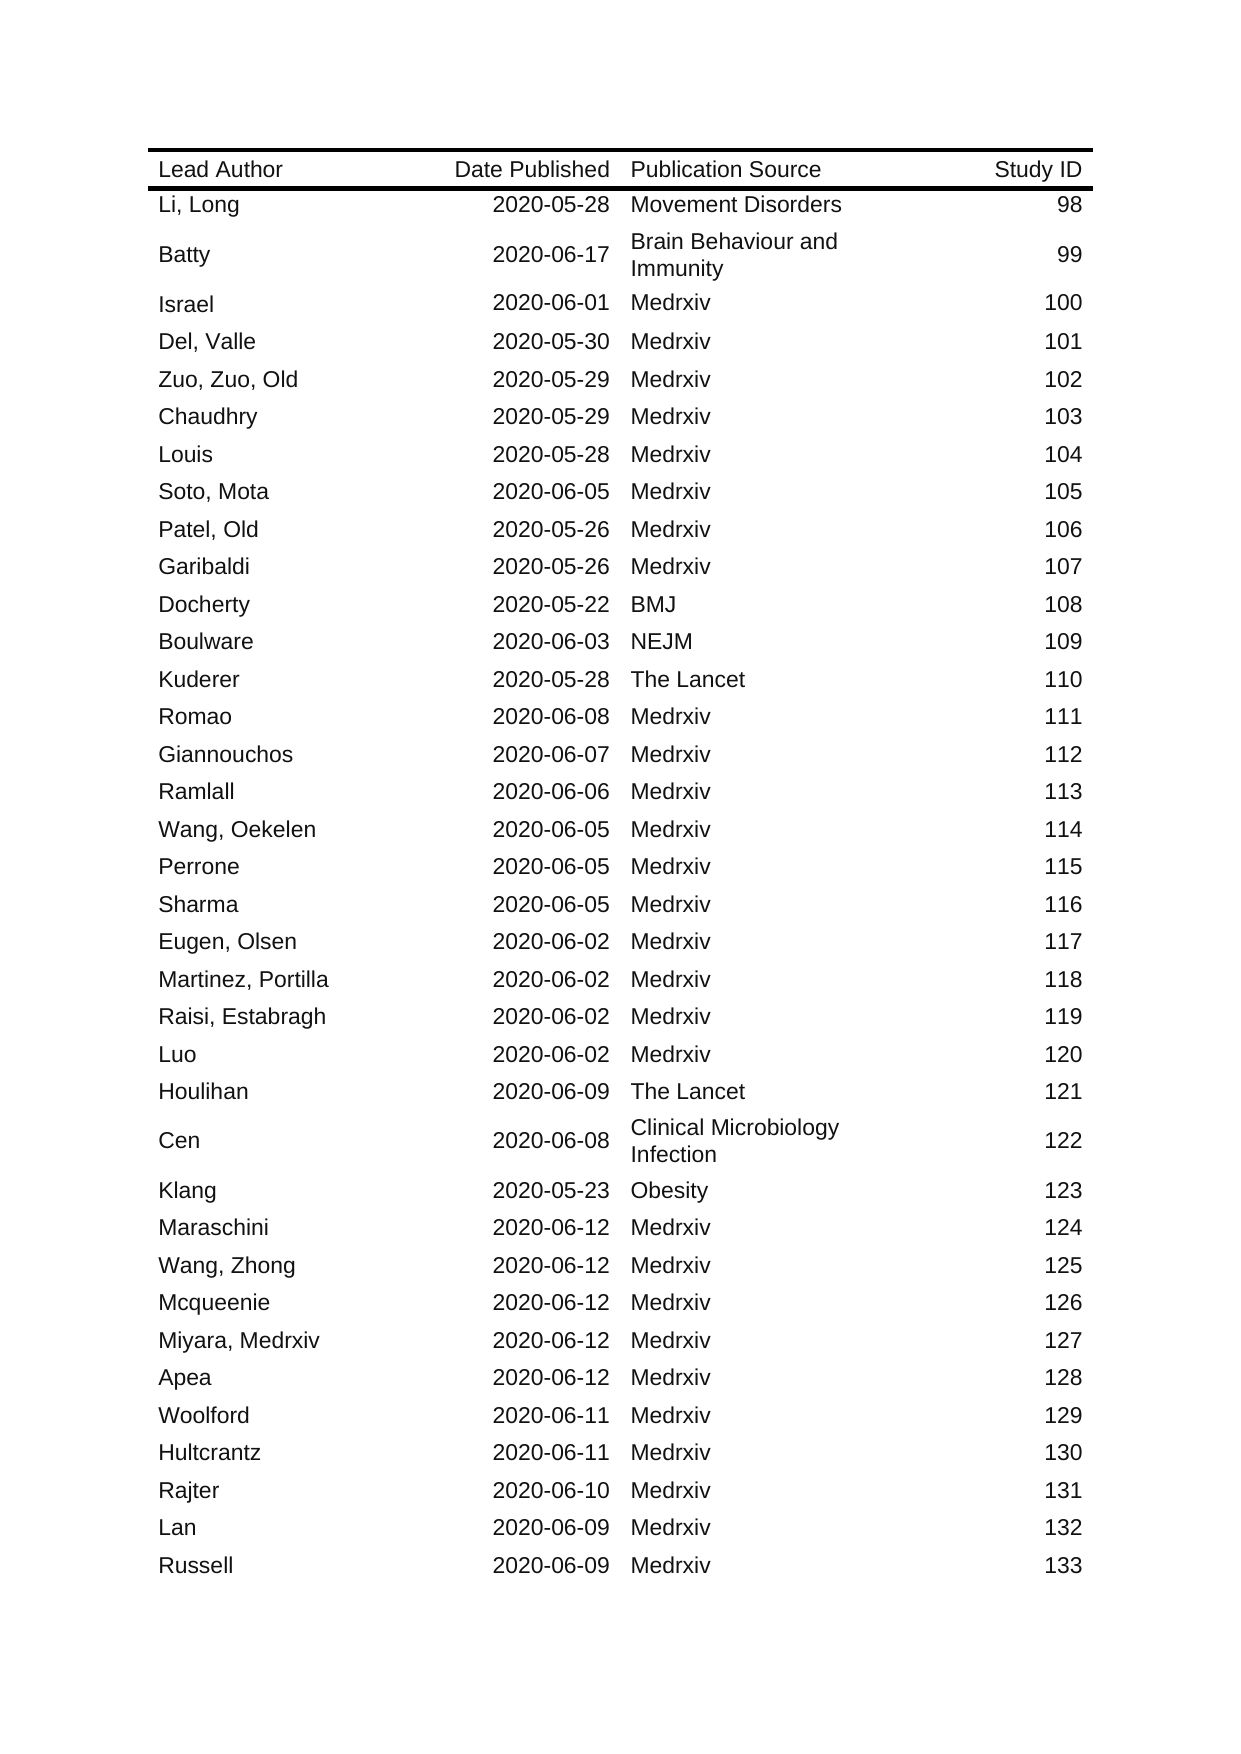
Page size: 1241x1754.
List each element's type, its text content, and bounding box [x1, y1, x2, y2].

table_cell 106 [856, 510, 1093, 547]
table_cell 105 [856, 473, 1093, 510]
table_cell 2020-06-07 [384, 735, 620, 772]
table_cell 2020-06-12 [384, 1284, 620, 1321]
table_cell 109 [856, 623, 1093, 660]
table_cell Eugen, Olsen [148, 923, 384, 960]
table_cell 2020-06-02 [384, 998, 620, 1035]
table_cell Medrxiv [620, 1546, 856, 1583]
table_cell Medrxiv [620, 323, 856, 360]
table_cell 2020-06-12 [384, 1359, 620, 1396]
table_cell Louis [148, 435, 384, 472]
table_cell Raisi, Estabragh [148, 998, 384, 1035]
table_cell 98 [856, 191, 1093, 224]
table_cell 124 [856, 1209, 1093, 1246]
table_cell 2020-06-12 [384, 1321, 620, 1358]
table_cell 123 [856, 1171, 1093, 1208]
table_cell 2020-06-05 [384, 473, 620, 510]
table_header Date Published [384, 152, 620, 186]
table_cell Medrxiv [620, 473, 856, 510]
table_cell Ramlall [148, 773, 384, 810]
table_cell 127 [856, 1321, 1093, 1358]
table_cell 122 [856, 1110, 1093, 1171]
table_cell Medrxiv [620, 1359, 856, 1396]
table_cell Rajter [148, 1471, 384, 1508]
table_cell 2020-05-29 [384, 360, 620, 397]
table_cell Hultcrantz [148, 1434, 384, 1471]
table_cell 132 [856, 1509, 1093, 1546]
table_cell Medrxiv [620, 1035, 856, 1072]
table_cell Romao [148, 698, 384, 735]
table_cell 99 [856, 224, 1093, 285]
table_cell Medrxiv [620, 435, 856, 472]
table_cell Medrxiv [620, 885, 856, 922]
table_cell Zuo, Zuo, Old [148, 360, 384, 397]
table_cell 110 [856, 660, 1093, 697]
table_cell 118 [856, 960, 1093, 997]
table_cell 126 [856, 1284, 1093, 1321]
table_cell Medrxiv [620, 848, 856, 885]
table_cell Russell [148, 1546, 384, 1583]
table_cell Sharma [148, 885, 384, 922]
table_cell 2020-06-05 [384, 810, 620, 847]
table_header Publication Source [620, 152, 856, 186]
table_cell 2020-05-28 [384, 435, 620, 472]
table_cell Medrxiv [620, 998, 856, 1035]
table_cell Cen [148, 1110, 384, 1171]
table_cell 117 [856, 923, 1093, 960]
table_cell Maraschini [148, 1209, 384, 1246]
table_cell 2020-06-02 [384, 923, 620, 960]
table_cell 116 [856, 885, 1093, 922]
table_cell Medrxiv [620, 1471, 856, 1508]
table_cell 102 [856, 360, 1093, 397]
table_cell Apea [148, 1359, 384, 1396]
table_cell 2020-06-11 [384, 1396, 620, 1433]
table_cell 121 [856, 1073, 1093, 1110]
table_cell Perrone [148, 848, 384, 885]
table_cell 119 [856, 998, 1093, 1035]
table_cell 2020-06-09 [384, 1546, 620, 1583]
table_cell 2020-06-17 [384, 224, 620, 285]
table_cell 2020-05-22 [384, 585, 620, 622]
table_cell Chaudhry [148, 398, 384, 435]
table_cell 129 [856, 1396, 1093, 1433]
table_cell Kuderer [148, 660, 384, 697]
table_cell Woolford [148, 1396, 384, 1433]
table_cell Wang, Zhong [148, 1246, 384, 1283]
table_cell The Lancet [620, 1073, 856, 1110]
table_cell Boulware [148, 623, 384, 660]
table_cell Medrxiv [620, 773, 856, 810]
table_cell 2020-06-09 [384, 1073, 620, 1110]
table_cell 2020-05-26 [384, 548, 620, 585]
table_cell 2020-06-05 [384, 848, 620, 885]
table_cell 2020-05-28 [384, 660, 620, 697]
table_cell Medrxiv [620, 1209, 856, 1246]
table_cell 2020-06-12 [384, 1209, 620, 1246]
table_cell 133 [856, 1546, 1093, 1583]
table_cell Giannouchos [148, 735, 384, 772]
table_cell Medrxiv [620, 735, 856, 772]
table_cell 2020-05-26 [384, 510, 620, 547]
table_cell 111 [856, 698, 1093, 735]
table_cell NEJM [620, 623, 856, 660]
table_cell The Lancet [620, 660, 856, 697]
table_cell 108 [856, 585, 1093, 622]
table_cell 115 [856, 848, 1093, 885]
table_cell Mcqueenie [148, 1284, 384, 1321]
table_cell 114 [856, 810, 1093, 847]
table_cell Batty [148, 224, 384, 285]
table_cell 2020-06-02 [384, 960, 620, 997]
table_header Lead Author [148, 152, 384, 186]
table_cell Medrxiv [620, 510, 856, 547]
table_cell Patel, Old [148, 510, 384, 547]
table_cell 2020-05-30 [384, 323, 620, 360]
table_cell BMJ [620, 585, 856, 622]
table_cell Wang, Oekelen [148, 810, 384, 847]
table_cell 2020-05-23 [384, 1171, 620, 1208]
table_cell 125 [856, 1246, 1093, 1283]
table_cell 2020-06-05 [384, 885, 620, 922]
table_cell Medrxiv [620, 1396, 856, 1433]
table_cell Medrxiv [620, 548, 856, 585]
table_cell Medrxiv [620, 1434, 856, 1471]
table_cell Israel [148, 285, 384, 322]
table_cell Klang [148, 1171, 384, 1208]
table_cell 101 [856, 323, 1093, 360]
table_cell Medrxiv [620, 398, 856, 435]
table_cell Medrxiv [620, 698, 856, 735]
table_cell 2020-06-06 [384, 773, 620, 810]
table_cell Luo [148, 1035, 384, 1072]
table_cell 2020-06-11 [384, 1434, 620, 1471]
table_cell 107 [856, 548, 1093, 585]
table_cell 2020-06-01 [384, 285, 620, 322]
table_cell 120 [856, 1035, 1093, 1072]
table_cell Lan [148, 1509, 384, 1546]
table_cell 130 [856, 1434, 1093, 1471]
table_cell Medrxiv [620, 360, 856, 397]
table_cell 131 [856, 1471, 1093, 1508]
table_cell 2020-06-08 [384, 698, 620, 735]
table_cell Martinez, Portilla [148, 960, 384, 997]
table_cell Medrxiv [620, 1509, 856, 1546]
table_cell Li, Long [148, 191, 384, 224]
table_cell Soto, Mota [148, 473, 384, 510]
table_cell 2020-06-02 [384, 1035, 620, 1072]
table_cell Medrxiv [620, 960, 856, 997]
table_cell Del, Valle [148, 323, 384, 360]
table_cell 128 [856, 1359, 1093, 1396]
table_cell 2020-06-09 [384, 1509, 620, 1546]
table_cell 2020-05-29 [384, 398, 620, 435]
table_cell 112 [856, 735, 1093, 772]
table_cell Brain Behaviour and Immunity [620, 224, 856, 285]
table_cell 2020-06-03 [384, 623, 620, 660]
table_cell 2020-06-10 [384, 1471, 620, 1508]
table_cell Medrxiv [620, 1246, 856, 1283]
table_cell Miyara, Medrxiv [148, 1321, 384, 1358]
table_cell Medrxiv [620, 1284, 856, 1321]
table_cell Obesity [620, 1171, 856, 1208]
table_cell 2020-05-28 [384, 191, 620, 224]
table_cell 100 [856, 285, 1093, 322]
table_cell Garibaldi [148, 548, 384, 585]
table_cell Docherty [148, 585, 384, 622]
table_cell Medrxiv [620, 1321, 856, 1358]
table_cell 104 [856, 435, 1093, 472]
table_cell Clinical Microbiology Infection [620, 1110, 856, 1171]
table_cell 2020-06-08 [384, 1110, 620, 1171]
table_cell Medrxiv [620, 923, 856, 960]
table_cell 113 [856, 773, 1093, 810]
table_cell Houlihan [148, 1073, 384, 1110]
table_cell 103 [856, 398, 1093, 435]
table_cell 2020-06-12 [384, 1246, 620, 1283]
table_header Study ID [856, 152, 1093, 186]
table_cell Movement Disorders [620, 191, 856, 224]
table_cell Medrxiv [620, 810, 856, 847]
table_cell Medrxiv [620, 285, 856, 322]
